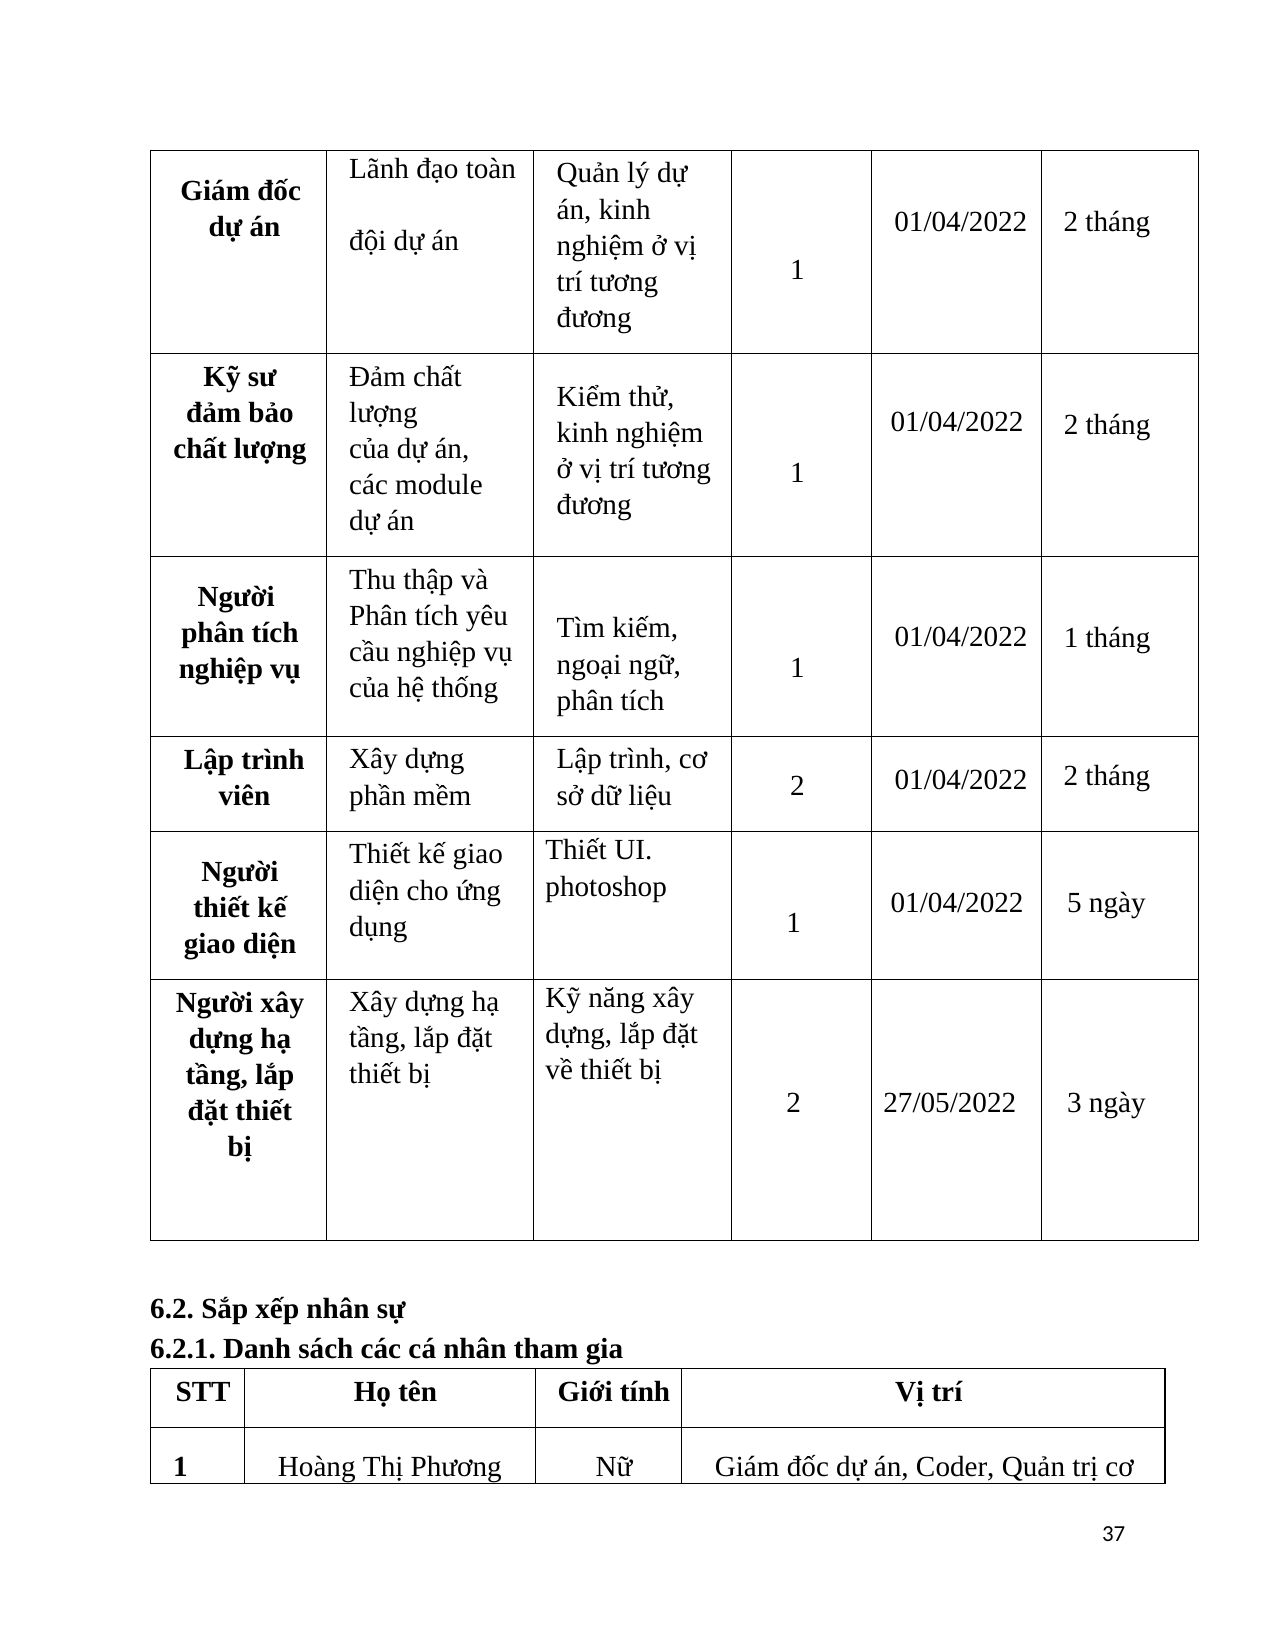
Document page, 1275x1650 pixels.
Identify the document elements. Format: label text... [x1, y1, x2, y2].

subtitle 6.2.1. Danh sách các cá nhân tham gia [150, 1332, 1125, 1365]
table_cell 1 [732, 354, 871, 556]
table_cell 01/04/2022 [872, 557, 1041, 736]
table_cell 2 tháng [1042, 354, 1198, 556]
table_cell Thiết UI. photoshop [534, 832, 731, 979]
table_cell Xây dựng phần mềm [327, 737, 533, 831]
table_cell Thiết kế giao diện cho ứng dụng [327, 832, 533, 979]
table_cell Quản lý dự án, kinh nghiệm ở vị trí tương đương [534, 151, 731, 353]
table_header Giới tính [536, 1369, 681, 1427]
table_cell 1 [732, 557, 871, 736]
table_cell Kỹ năng xây dựng, lắp đặt về thiết bị [534, 980, 731, 1240]
table_cell 1 tháng [1042, 557, 1198, 736]
table_cell Kỹ sư đảm bảo chất lượng [151, 354, 326, 556]
table_cell 2 tháng [1042, 737, 1198, 831]
table_cell 01/04/2022 [872, 737, 1041, 831]
table_header Vị trí [682, 1369, 1164, 1427]
table_cell 3 ngày [1042, 980, 1198, 1240]
table_cell 01/04/2022 [872, 151, 1041, 353]
table_header Họ tên [245, 1369, 535, 1427]
table_cell 01/04/2022 [872, 354, 1041, 556]
table_cell Người phân tích nghiệp vụ [151, 557, 326, 736]
table_cell 27/05/2022 [872, 980, 1041, 1240]
table_cell 2 tháng [1042, 151, 1198, 353]
table_cell 1 [151, 1428, 244, 1483]
table_cell Tìm kiếm, ngoại ngữ, phân tích [534, 557, 731, 736]
table_cell 5 ngày [1042, 832, 1198, 979]
table_cell Xây dựng hạ tầng, lắp đặt thiết bị [327, 980, 533, 1240]
table_cell Lập trình, cơ sở dữ liệu [534, 737, 731, 831]
table_cell Đảm chất lượng của dự án, các module dự án [327, 354, 533, 556]
table_cell 2 [732, 737, 871, 831]
table_cell Giám đốc dự án [151, 151, 326, 353]
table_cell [682, 1428, 1164, 1483]
table_header STT [151, 1369, 244, 1427]
table_cell 01/04/2022 [872, 832, 1041, 979]
table_cell Kiểm thử, kinh nghiệm ở vị trí tương đương [534, 354, 731, 556]
table_cell Lập trình viên [151, 737, 326, 831]
subtitle 6.2. Sắp xếp nhân sự [150, 1291, 1125, 1325]
table_cell Người thiết kế giao diện [151, 832, 326, 979]
table_cell Nữ [536, 1428, 681, 1483]
table_cell Người xây dựng hạ tầng, lắp đặt thiết bị [151, 980, 326, 1240]
table_cell 1 [732, 151, 871, 353]
table_cell 2 [732, 980, 871, 1240]
table_cell Thu thập và Phân tích yêu cầu nghiệp vụ của hệ thống [327, 557, 533, 736]
table_cell Lãnh đạo toàn đội dự án [327, 151, 533, 353]
table_cell 1 [732, 832, 871, 979]
table_cell Hoàng Thị Phương [245, 1428, 535, 1483]
